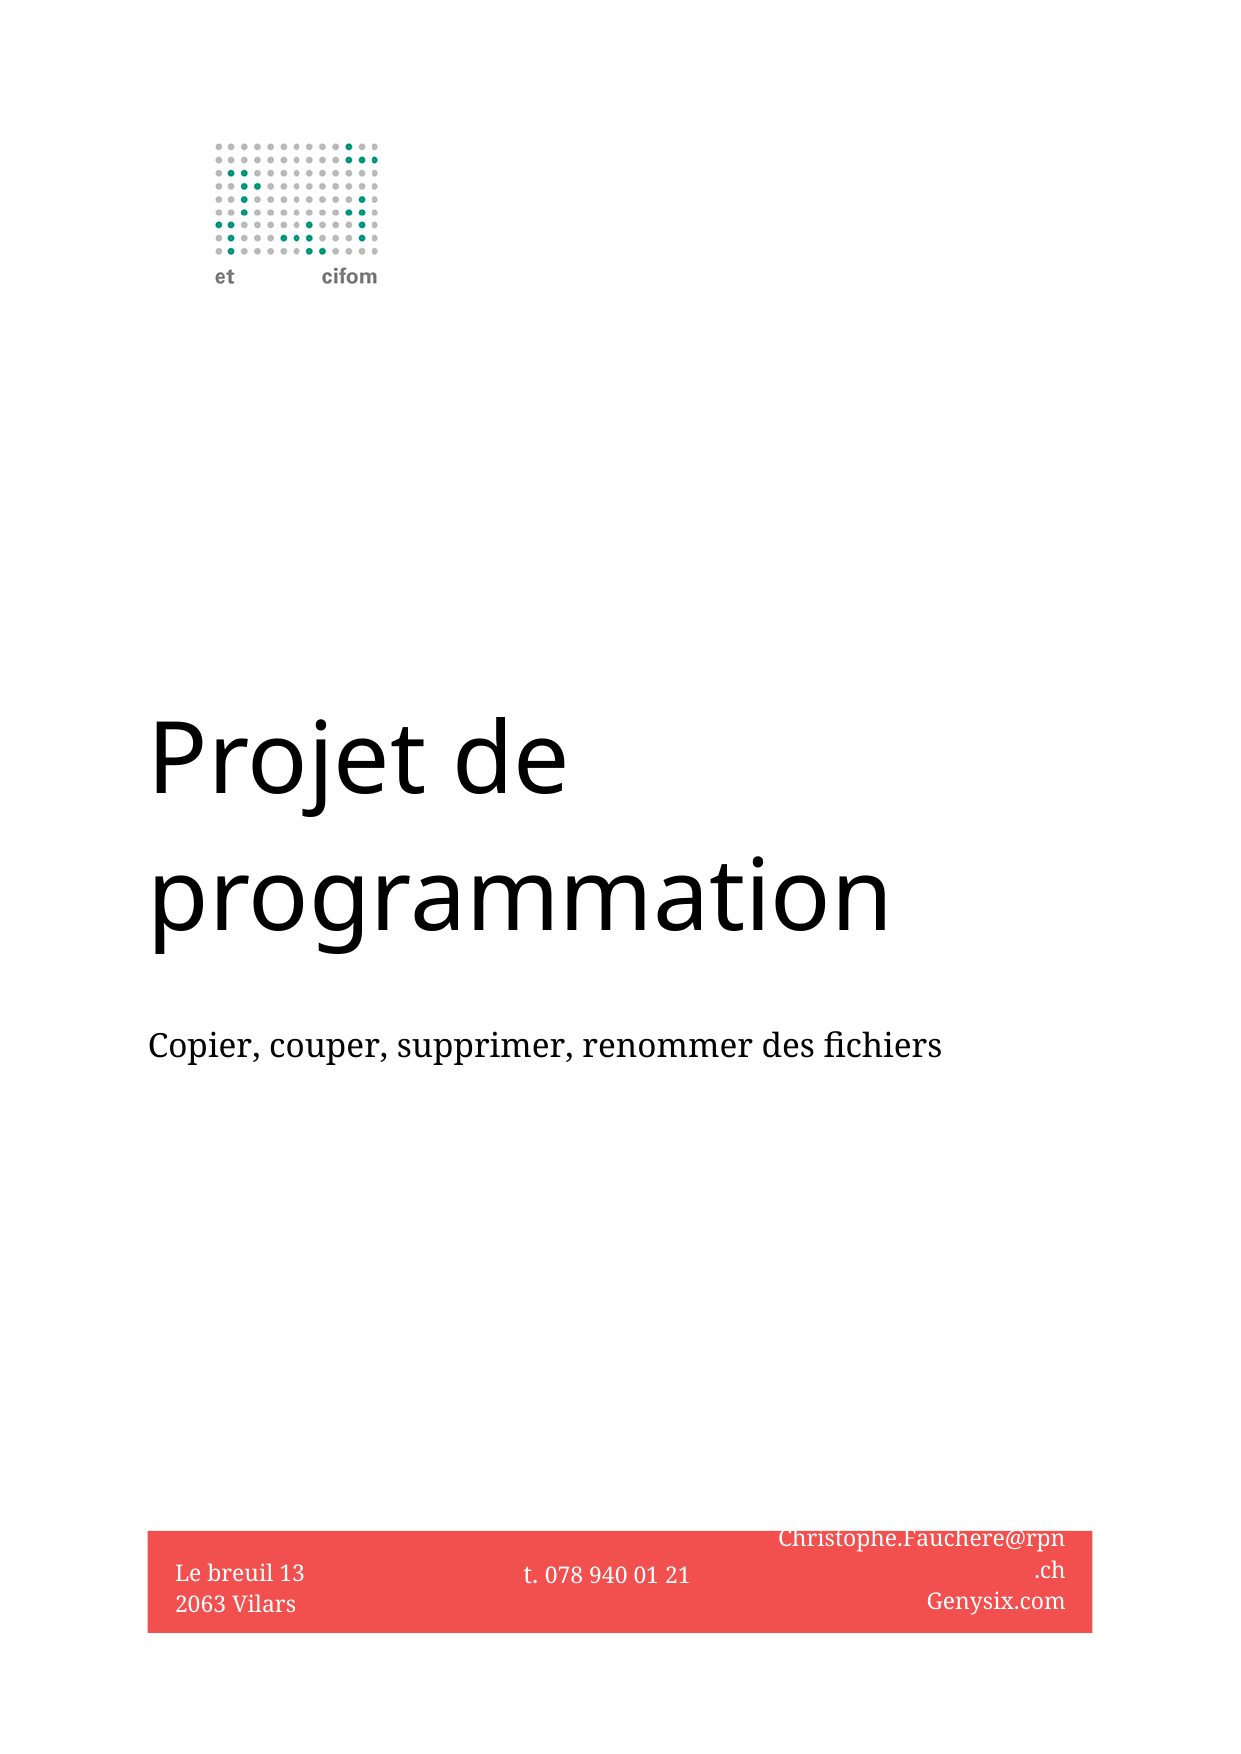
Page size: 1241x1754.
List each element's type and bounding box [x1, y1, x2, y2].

picture [147, 119, 448, 312]
